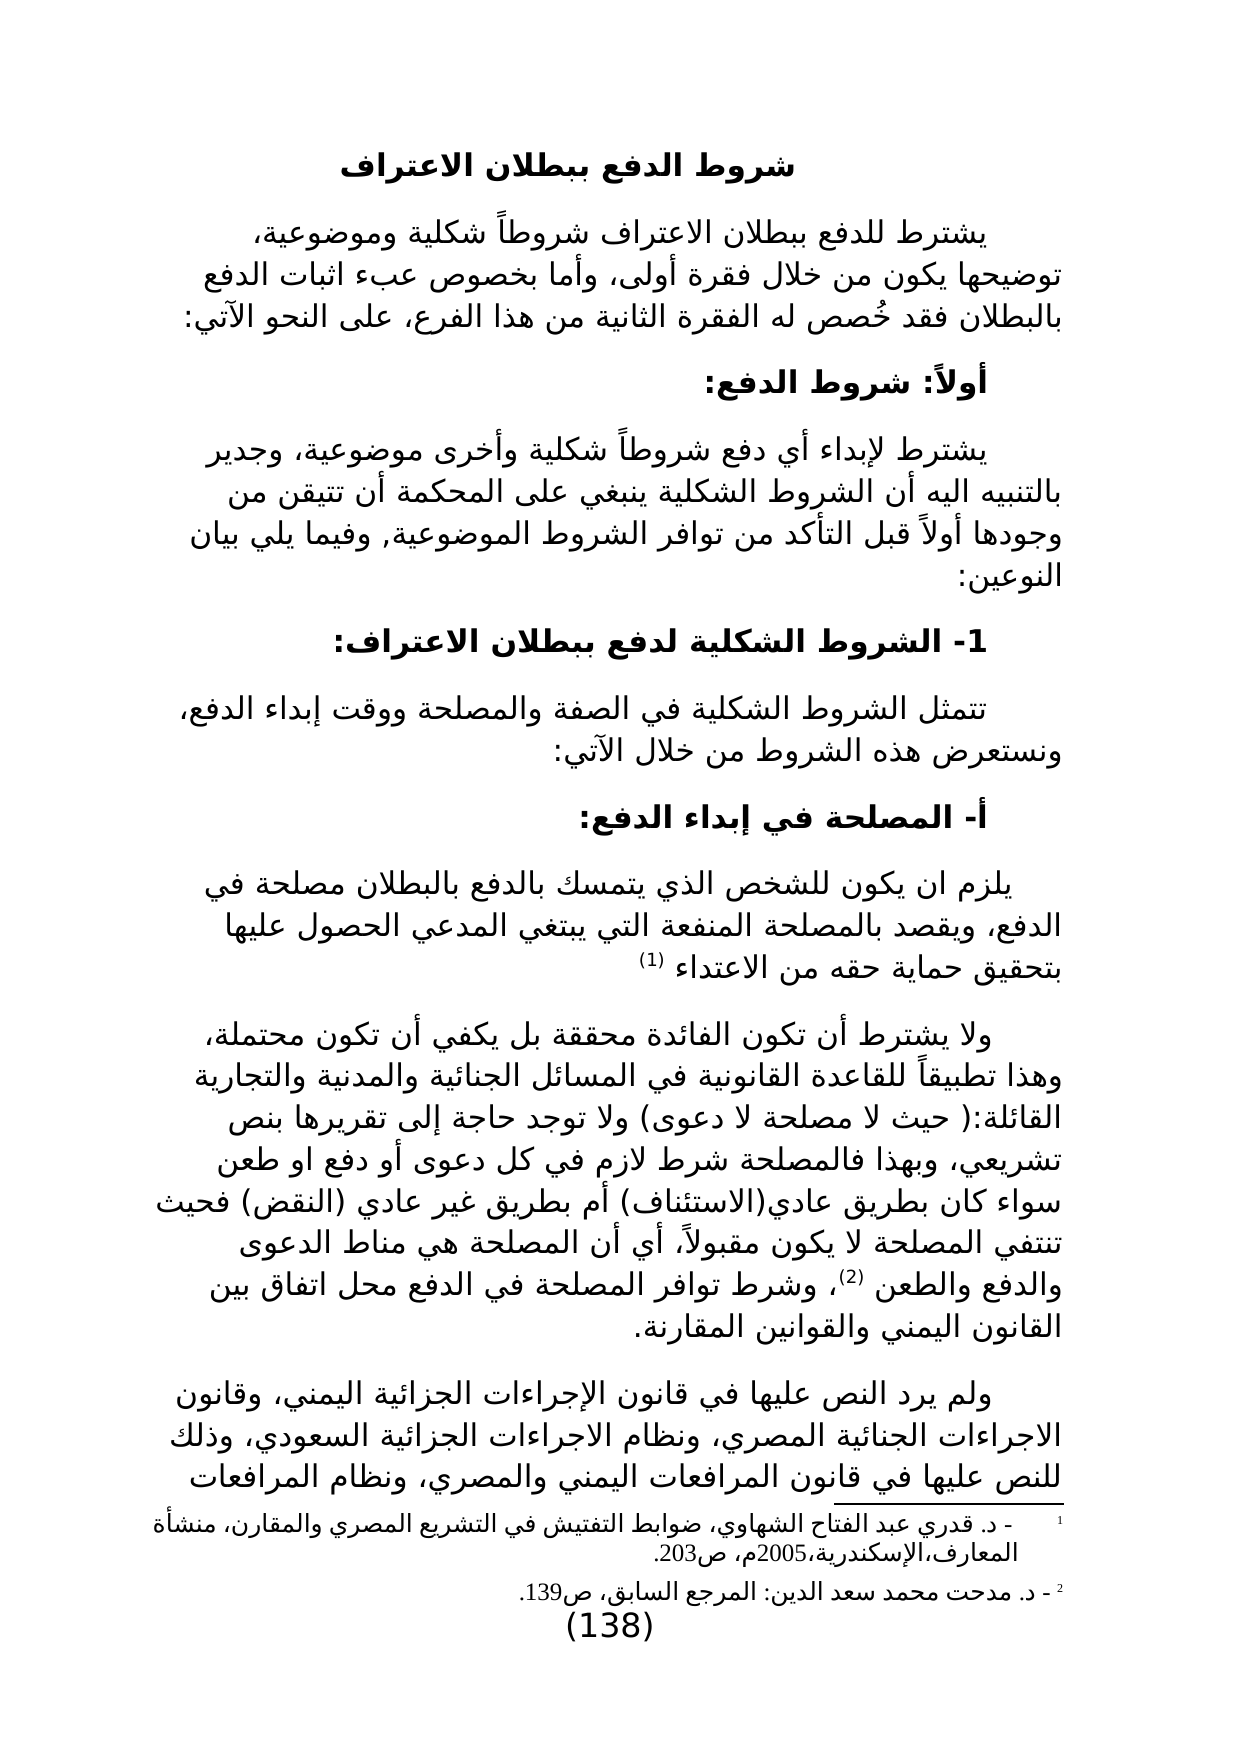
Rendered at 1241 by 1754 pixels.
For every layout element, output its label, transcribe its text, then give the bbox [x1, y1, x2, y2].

text 1- الشروط الشكلية لدفع ببطلان الاعتراف: [148, 624, 1063, 660]
text أولاً: شروط الدفع: [148, 365, 1063, 401]
text ولا يشترط أن تكون الفائدة محققة بل يكفي أن تكون محتملة، وهذا تطبيقاً للقاعدة القانونية في المسائل الجنائية والمدنية والتجارية القائلة:( حيث لا مصلحة لا دعوى) ولا توجد حاجة إلى تقريرها بنص تشريعي، وبهذا فالمصلحة شرط لازم في كل دعوى أو دفع او طعن سواء كان بطريق عادي(الاستئناف) أم بطريق غير عادي (النقض) فحيث تنتفي المصلحة لا يكون مقبولاً، أي أن المصلحة هي مناط الدعوى والدفع والطعن ()، وشرط توافر المصلحة في الدفع محل اتفاق بين القانون اليمني والقوانين المقارنة. [148, 1016, 1063, 1345]
text شروط الدفع ببطلان الاعتراف [148, 148, 1063, 184]
text يشترط لإبداء أي دفع شروطاً شكلية وأخرى موضوعية، وجدير بالتنبيه اليه أن الشروط الشكلية ينبغي على المحكمة أن تتيقن من وجودها أولاً قبل التأكد من توافر الشروط الموضوعية, وفيما يلي بيان النوعين: [148, 432, 1063, 593]
text تتمثل الشروط الشكلية في الصفة والمصلحة ووقت إبداء الدفع، ونستعرض هذه الشروط من خلال الآتي: [148, 690, 1063, 768]
text يشترط للدفع ببطلان الاعتراف شروطاً شكلية وموضوعية، توضيحها يكون من خلال فقرة أولى، وأما بخصوص عبء اثبات الدفع بالبطلان فقد خُصص له الفقرة الثانية من هذا الفرع، على النحو الآتي: [148, 214, 1063, 334]
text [148, 1375, 1063, 1495]
text أ- المصلحة في إبداء الدفع: [148, 799, 988, 835]
text يلزم ان يكون للشخص الذي يتمسك بالدفع بالبطلان مصلحة في الدفع، ويقصد بالمصلحة المنفعة التي يبتغي المدعي الحصول عليها بتحقيق حماية حقه من الاعتداء () [148, 866, 1063, 986]
